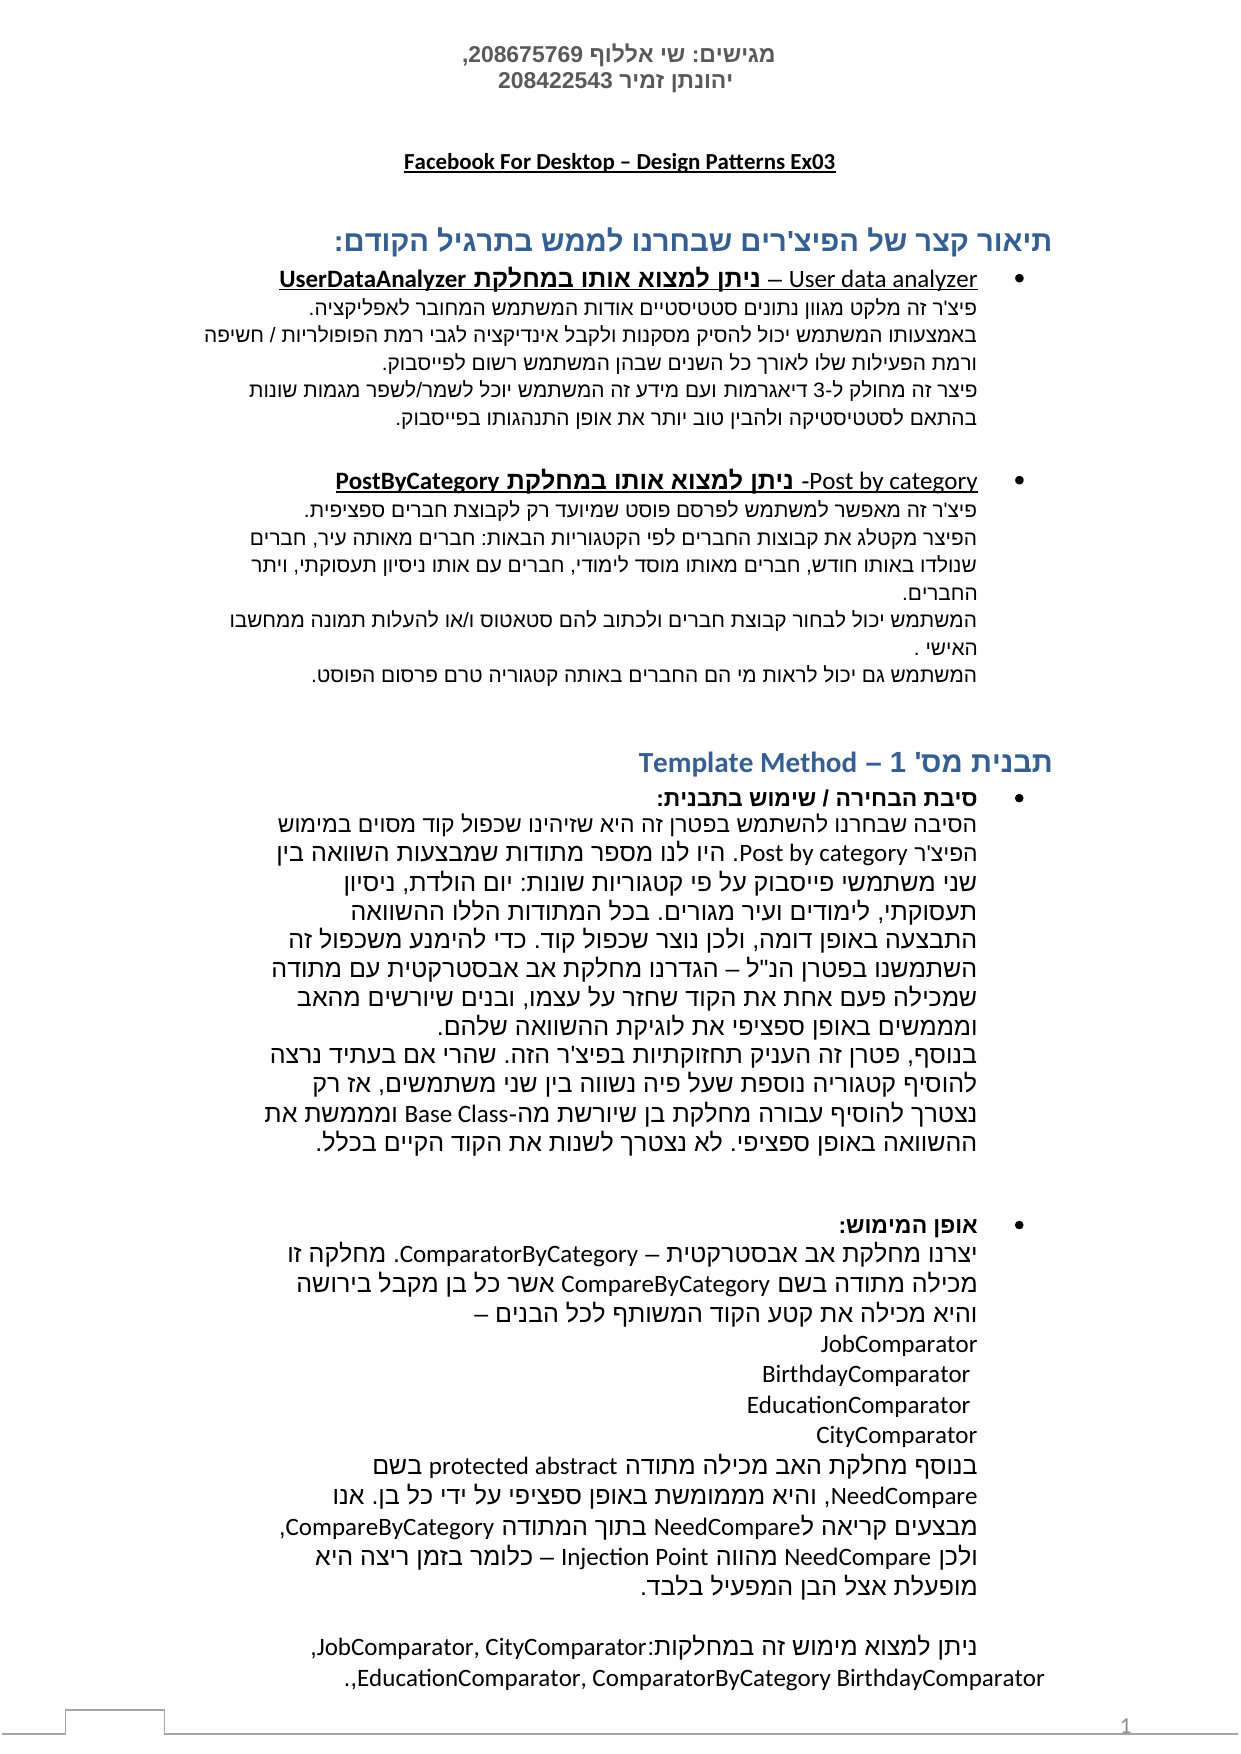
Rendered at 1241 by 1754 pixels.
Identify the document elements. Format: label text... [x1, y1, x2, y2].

list פיצר זה מחולק ל-3 דיאגרמות ועם מידע זה המשתמש יוכל לשמר/לשפר מגמות שונות בהתאם לסטטיסטיקה ולהבין טוב יותר את אופן התנהגותו בפייסבוק. [187, 378, 978, 429]
text בנוסף מחלקת האב מכילה מתודה protected abstract בשם NeedCompare, והיא מממומשת באופן ספציפי על ידי כל בן. אנו מבצעים קריאה לNeedCompare בתוך המתודה CompareByCategory, ולכן NeedCompare מהווה Injection Point – כלומר בזמן ריצה היא מופעלת אצל הבן המפעיל בלבד. [262, 1450, 978, 1601]
list המשתמש גם יכול לראות מי הם החברים באותה קטגוריה טרם פרסום הפוסט. [187, 663, 978, 687]
subtitle תיאור קצר של הפיצ'רים שבחרנו לממש בתרגיל הקודם: [187, 224, 1053, 258]
list Post by category- ניתן למצוא אותו במחלקת PostByCategory [187, 465, 1015, 496]
text EducationComparator [262, 1389, 978, 1419]
list הפיצר מקטלג את קבוצות החברים לפי הקטגוריות הבאות: חברים מאותה עיר, חברים שנולדו באותו חודש, חברים מאותו מוסד לימודי, חברים עם אותו ניסיון תעסוקתי, ויתר החברים. [187, 526, 978, 605]
text הסיבה שבחרנו להשתמש בפטרן זה היא שזיהינו שכפול קוד מסוים במימוש הפיצ'ר Post by category. היו לנו מספר מתודות שמבצעות השוואה בין שני משתמשי פייסבוק על פי קטגוריות שונות: יום הולדת, ניסיון תעסוקתי, לימודים ועיר מגורים. בכל המתודות הללו ההשוואה התבצעה באופן דומה, ולכן נוצר שכפול קוד. כדי להימנע משכפול זה השתמשנו בפטרן הנ"ל – הגדרנו מחלקת אב אבסטרקטית עם מתודה שמכילה פעם אחת את הקוד שחזר על עצמו, ובנים שיורשים מהאב ומממשים באופן ספציפי את לוגיקת ההשוואה שלהם. [262, 811, 978, 1040]
text Facebook For Desktop – Design Patterns Ex03 [187, 147, 1053, 207]
list באמצעותו המשתמש יכול להסיק מסקנות ולקבל אינדיקציה לגבי רמת הפופולריות / חשיפה ורמת הפעילות שלו לאורך כל השנים שבהן המשתמש רשום לפייסבוק. [187, 323, 978, 374]
text בנוסף, פטרן זה העניק תחזוקתיות בפיצ'ר הזה. שהרי אם בעתיד נרצה להוסיף קטגוריה נוספת שעל פיה נשווה בין שני משתמשים, אז רק נצטרך להוסיף עבורה מחלקת בן שיורשת מה-Base Class ומממשת את ההשוואה באופן ספציפי. לא נצטרך לשנות את הקוד הקיים בכלל. [262, 1040, 978, 1157]
subtitle תבנית מס' 1 – Template Method [187, 744, 1053, 779]
text JobComparator [262, 1328, 978, 1358]
list User data analyzer – ניתן למצוא אותו במחלקת UserDataAnalyzer [187, 263, 1015, 293]
text EducationComparator, ComparatorByCategory BirthdayComparator,. [262, 1662, 1053, 1692]
list אופן המימוש: [187, 1212, 1015, 1238]
text יצרנו מחלקת אב אבסטרקטית – ComparatorByCategory. מחלקה זו מכילה מתודה בשם CompareByCategory אשר כל בן מקבל בירושה והיא מכילה את קטע הקוד המשותף לכל הבנים – [262, 1238, 978, 1328]
text CityComparator [262, 1419, 978, 1450]
list פיצ'ר זה מאפשר למשתמש לפרסם פוסט שמיועד רק לקבוצת חברים ספציפית. [187, 498, 978, 522]
list פיצ'ר זה מלקט מגוון נתונים סטטיסטיים אודות המשתמש המחובר לאפליקציה. [187, 296, 978, 319]
list סיבת הבחירה / שימוש בתבנית: [187, 785, 1015, 811]
text ניתן למצוא מימוש זה במחלקות:JobComparator, CityComparator, [262, 1631, 1053, 1662]
text BirthdayComparator [262, 1358, 978, 1389]
list המשתמש יכול לבחור קבוצת חברים ולכתוב להם סטאטוס ו/או להעלות תמונה ממחשבו האישי . [187, 608, 978, 660]
